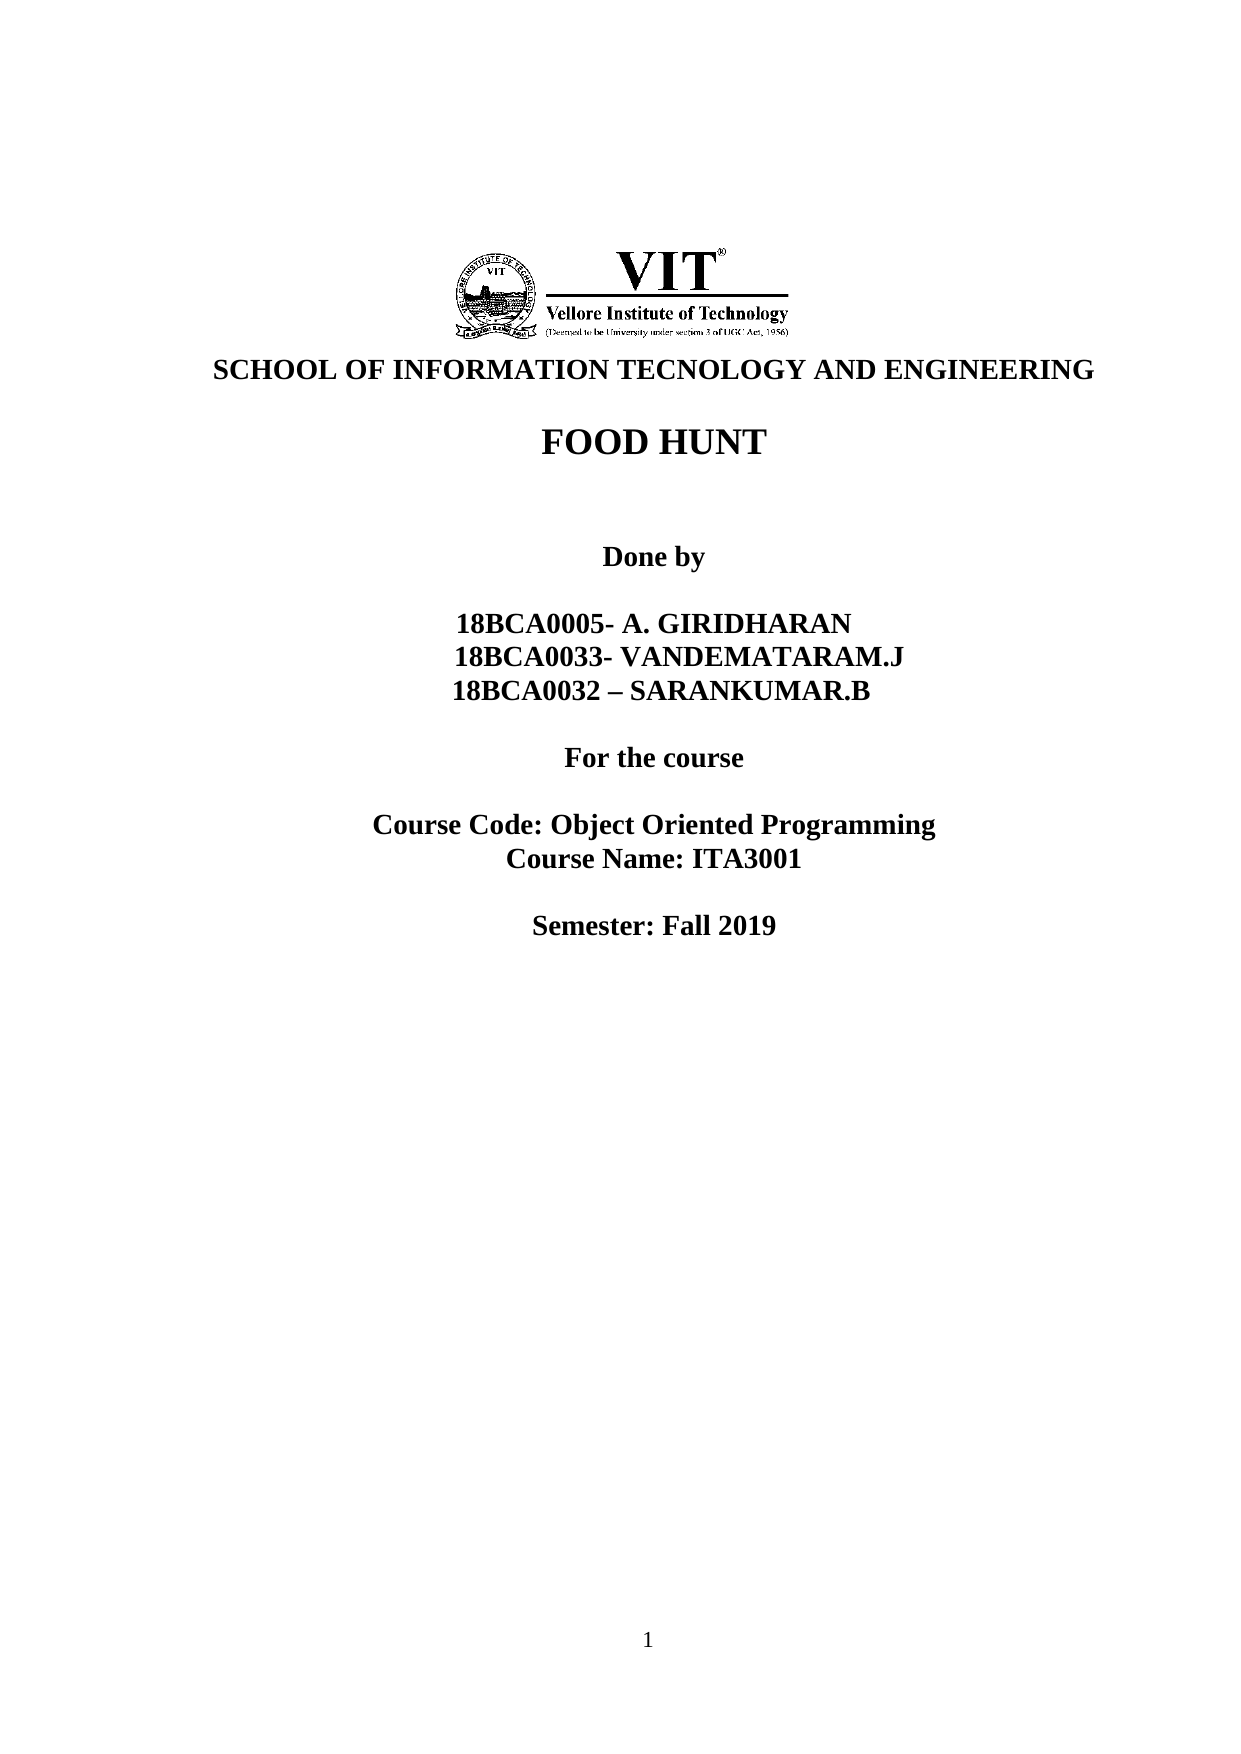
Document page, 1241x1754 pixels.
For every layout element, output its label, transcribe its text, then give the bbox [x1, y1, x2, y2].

text 18BCA0032 – SARANKUMAR.B [452, 673, 1169, 707]
subtitle SCHOOL OF INFORMATION TECNOLOGY AND ENGINEERING [211, 352, 1097, 386]
picture [455, 248, 789, 339]
text 18BCA0033- VANDEMATARAM.J [454, 639, 1169, 673]
text Semester: Fall 2019 [211, 908, 1097, 942]
text For the course [211, 740, 1097, 774]
subtitle Done by 18BCA0005- A. GIRIDHARAN [456, 506, 852, 639]
text Course Code: Object Oriented Programming Course Name: ITA3001 [372, 807, 936, 874]
text FOOD HUNT [211, 419, 1097, 462]
